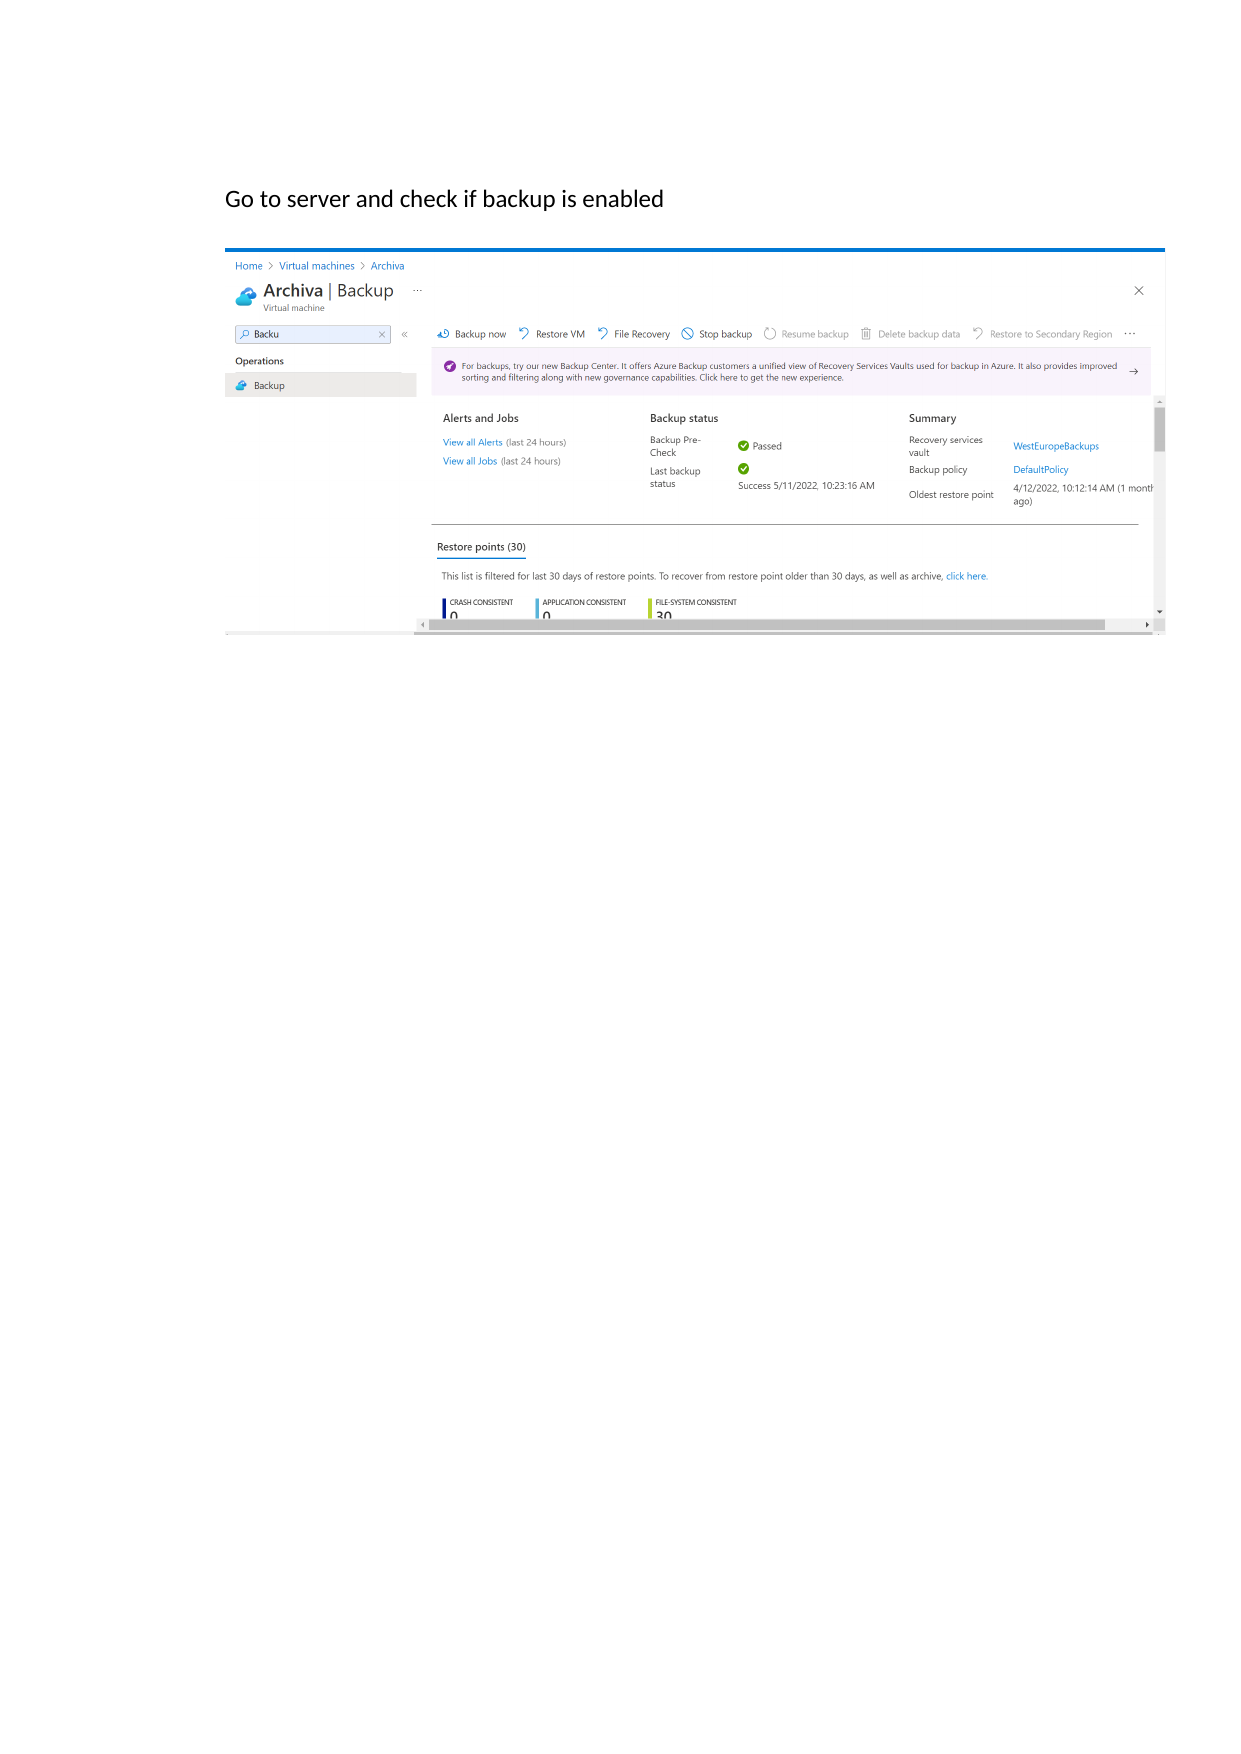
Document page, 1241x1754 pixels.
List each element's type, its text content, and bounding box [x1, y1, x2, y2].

picture [225, 248, 1166, 635]
list Go to server and check if backup is enabled [225, 183, 1090, 213]
